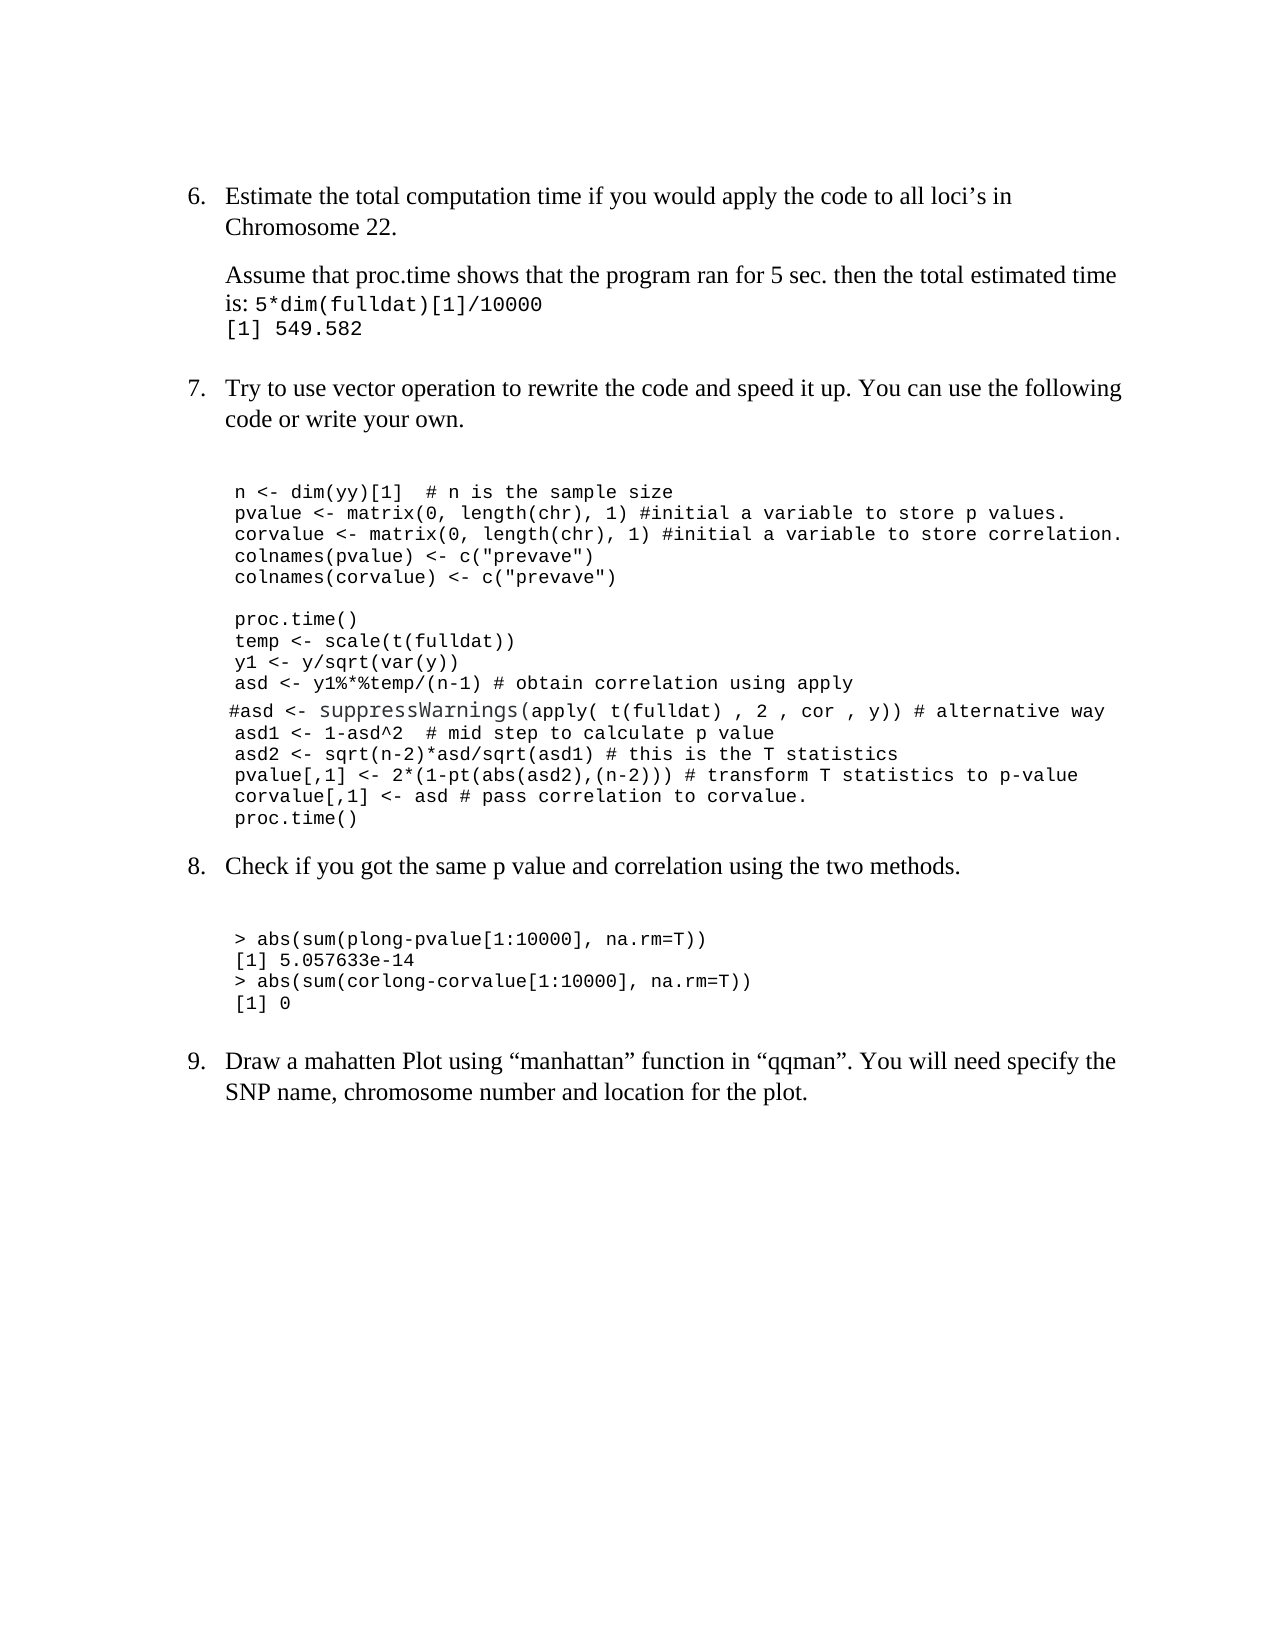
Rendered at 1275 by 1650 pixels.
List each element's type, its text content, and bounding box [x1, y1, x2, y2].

text [1] 0 [234, 993, 1125, 1015]
text proc.time() [234, 610, 1125, 631]
text pvalue <- matrix(0, length(chr), 1) #initial a variable to store p values. [234, 504, 1125, 525]
text asd1 <- 1-asd^2 # mid step to calculate p value [234, 723, 1125, 745]
list Check if you got the same p value and correlation using the two methods. [187, 851, 1125, 880]
list Estimate the total computation time if you would apply the code to all loci’s in Chromosome 22. [187, 181, 1125, 241]
list Try to use vector operation to rewrite the code and speed it up. You can use the following code or write your own. [187, 373, 1125, 433]
text > abs(sum(plong-pvalue[1:10000], na.rm=T)) [234, 930, 1125, 951]
text asd2 <- sqrt(n-2)*asd/sqrt(asd1) # this is the T statistics [234, 745, 1125, 766]
text > abs(sum(corlong-corvalue[1:10000], na.rm=T)) [234, 972, 1125, 993]
text colnames(pvalue) <- c("prevave") [234, 546, 1125, 568]
text pvalue[,1] <- 2*(1-pt(abs(asd2),(n-2))) # transform T statistics to p-value [234, 766, 1125, 787]
text corvalue <- matrix(0, length(chr), 1) #initial a variable to store correlation. [234, 525, 1125, 546]
text y1 <- y/sqrt(var(y)) [234, 653, 1125, 674]
text temp <- scale(t(fulldat)) [234, 631, 1125, 653]
text #asd <- suppressWarnings(apply( t(fulldat) , 2 , cor , y)) # alternative way [150, 695, 1125, 723]
text corvalue[,1] <- asd # pass correlation to corvalue. [234, 787, 1125, 808]
text proc.time() [234, 808, 1125, 830]
list Draw a mahatten Plot using “manhattan” function in “qqman”. You will need specify the SNP name, chromosome number and location for the plot. [187, 1046, 1125, 1106]
text [1] 549.582 [225, 318, 1125, 342]
text Assume that proc.time shows that the program ran for 5 sec. then the total estimated time is: 5*dim(fulldat)[1]/10000 [225, 260, 1125, 318]
text colnames(corvalue) <- c("prevave") [234, 568, 1125, 589]
text asd <- y1%*%temp/(n-1) # obtain correlation using apply [234, 674, 1125, 695]
text n <- dim(yy)[1] # n is the sample size [234, 483, 1125, 504]
text [1] 5.057633e-14 [234, 951, 1125, 972]
